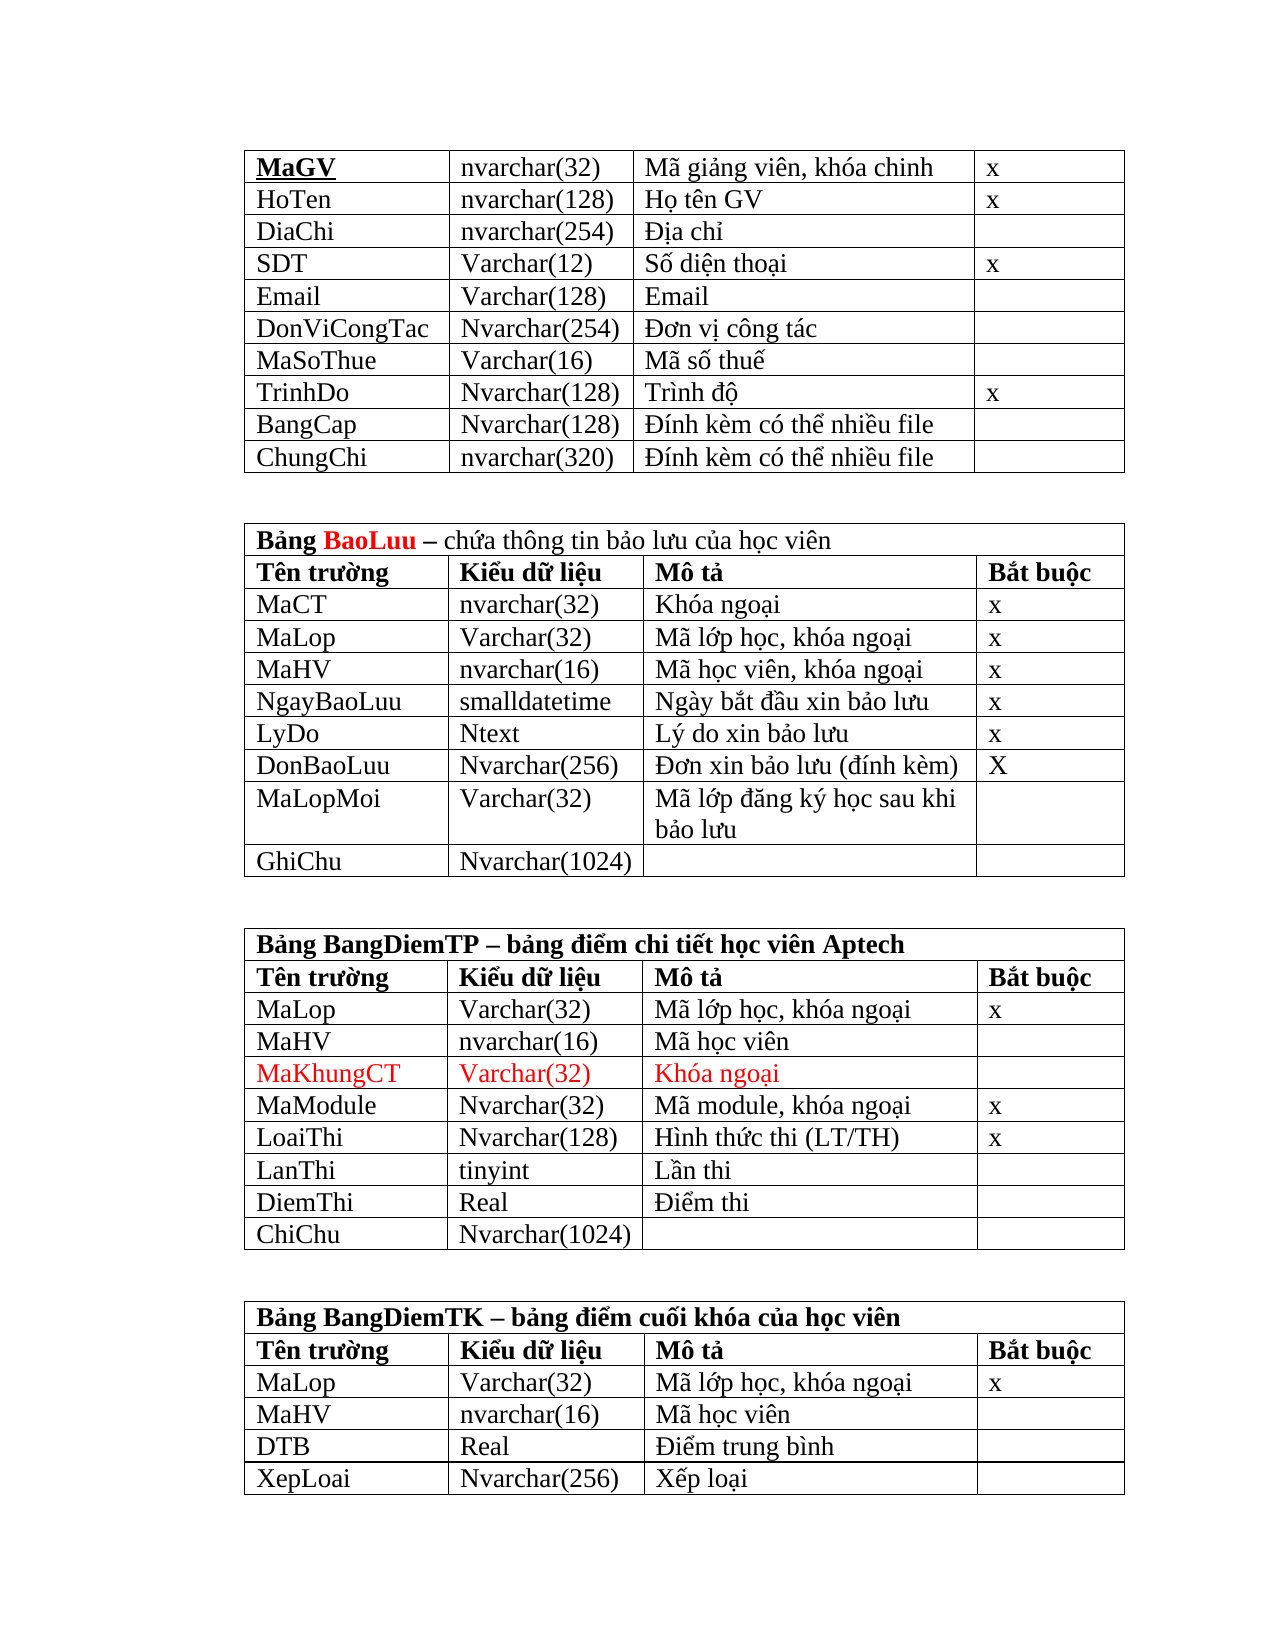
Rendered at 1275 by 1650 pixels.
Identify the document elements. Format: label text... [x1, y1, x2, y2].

table_cell Nvarchar(256) [449, 1463, 644, 1494]
table_cell Real [448, 1186, 642, 1217]
table_cell x [977, 685, 1124, 716]
table_cell MaLopMoi [245, 782, 448, 844]
table_cell nvarchar(16) [449, 1398, 644, 1429]
table_cell MaLop [245, 621, 448, 652]
table_cell Số diện thoại [634, 248, 974, 279]
table_cell MaLop [245, 993, 447, 1024]
table_cell Nvarchar(128) [448, 1122, 642, 1153]
table_cell Trình độ [634, 376, 974, 407]
table_cell Varchar(32) [448, 993, 642, 1024]
table_cell DTB [245, 1430, 448, 1461]
table_cell Điểm thi [643, 1186, 977, 1217]
table_cell Bắt buộc [978, 961, 1124, 992]
table_cell [977, 845, 1124, 876]
table_cell Nvarchar(254) [450, 312, 633, 343]
table_cell nvarchar(32) [450, 151, 633, 182]
table_cell Mã giảng viên, khóa chinh [634, 151, 974, 182]
table_cell HoTen [245, 183, 449, 214]
table_cell X [977, 750, 1124, 781]
table_cell [977, 782, 1124, 844]
table_cell x [975, 183, 1124, 214]
table_cell Bắt buộc [978, 1334, 1124, 1365]
table_cell x [978, 1122, 1124, 1153]
table_cell Khóa ngoại [644, 589, 976, 620]
table_cell Đơn xin bảo lưu (đính kèm) [644, 750, 976, 781]
table_cell Tên trường [245, 961, 447, 992]
table_cell [978, 1218, 1124, 1249]
table_cell Nvarchar(128) [450, 376, 633, 407]
table_cell Ngày bắt đầu xin bảo lưu [644, 685, 976, 716]
table_cell nvarchar(254) [450, 215, 633, 247]
table_cell Mã học viên [643, 1025, 977, 1056]
table_cell Nvarchar(1024) [449, 845, 643, 876]
table_cell Tên trường [245, 556, 448, 587]
table_cell x [977, 653, 1124, 684]
table_cell [978, 1398, 1124, 1429]
table_cell ChiChu [245, 1218, 447, 1249]
table_cell [644, 845, 976, 876]
table_cell Lý do xin bảo lưu [644, 717, 976, 748]
table_cell smalldatetime [449, 685, 643, 716]
table_cell x [977, 589, 1124, 620]
table_cell nvarchar(32) [449, 589, 643, 620]
table_cell Varchar(128) [450, 280, 633, 311]
table_cell Mô tả [645, 1334, 977, 1365]
table_cell Mã lớp học, khóa ngoại [645, 1366, 977, 1397]
table_cell Mô tả [643, 961, 977, 992]
table_cell Đơn vị công tác [634, 312, 974, 343]
table_cell Nvarchar(32) [448, 1089, 642, 1121]
table_cell [975, 441, 1124, 472]
table_cell LanThi [245, 1154, 447, 1185]
table_cell MaHV [245, 1025, 447, 1056]
table_cell x [978, 1366, 1124, 1397]
table_cell [975, 344, 1124, 375]
table_header Bảng BaoLuu – chứa thông tin bảo lưu của học viên [245, 524, 1124, 555]
table_cell [978, 1186, 1124, 1217]
table_cell Hình thức thi (LT/TH) [643, 1122, 977, 1153]
table_cell ChungChi [245, 441, 449, 472]
table_cell x [977, 621, 1124, 652]
table_cell Kiểu dữ liệu [449, 556, 643, 587]
table_cell Điểm trung bình [645, 1430, 977, 1461]
table_cell Lần thi [643, 1154, 977, 1185]
table_cell x [977, 717, 1124, 748]
table_cell DiemThi [245, 1186, 447, 1217]
table_cell x [975, 376, 1124, 407]
table_cell Bắt buộc [977, 556, 1124, 587]
table_cell NgayBaoLuu [245, 685, 448, 716]
table_cell LyDo [245, 717, 448, 748]
table_cell MaHV [245, 653, 448, 684]
table_cell nvarchar(16) [448, 1025, 642, 1056]
table_cell Mô tả [644, 556, 976, 587]
table_cell x [975, 151, 1124, 182]
table_cell MaKhungCT [245, 1057, 447, 1088]
table_cell Đính kèm có thể nhiều file [634, 409, 974, 440]
table_cell Varchar(32) [449, 782, 643, 844]
table_cell DonBaoLuu [245, 750, 448, 781]
table_cell DonViCongTac [245, 312, 449, 343]
table_cell MaCT [245, 589, 448, 620]
table_cell MaModule [245, 1089, 447, 1121]
table_cell Nvarchar(1024) [448, 1218, 642, 1249]
table_cell [978, 1430, 1124, 1461]
table_cell Varchar(32) [449, 621, 643, 652]
table_cell Real [449, 1430, 644, 1461]
table_cell Mã học viên, khóa ngoại [644, 653, 976, 684]
table_cell [978, 1025, 1124, 1056]
table_cell Varchar(12) [450, 248, 633, 279]
table_cell Kiểu dữ liệu [449, 1334, 644, 1365]
table_cell Khóa ngoại [643, 1057, 977, 1088]
table_cell [975, 215, 1124, 247]
table_cell MaSoThue [245, 344, 449, 375]
table_cell BangCap [245, 409, 449, 440]
table_cell Kiểu dữ liệu [448, 961, 642, 992]
table_cell [978, 1154, 1124, 1185]
table_cell x [975, 248, 1124, 279]
table_cell Họ tên GV [634, 183, 974, 214]
table_cell nvarchar(128) [450, 183, 633, 214]
table_cell TrinhDo [245, 376, 449, 407]
table_cell nvarchar(320) [450, 441, 633, 472]
table_cell Mã lớp học, khóa ngoại [643, 993, 977, 1024]
table_cell MaLop [245, 1366, 448, 1397]
table_cell x [978, 993, 1124, 1024]
table_cell Varchar(16) [450, 344, 633, 375]
table_cell XepLoai [245, 1463, 448, 1494]
table_cell Email [245, 280, 449, 311]
table_cell Địa chỉ [634, 215, 974, 247]
table_cell [643, 1218, 977, 1249]
table_cell Tên trường [245, 1334, 448, 1365]
table_cell Mã học viên [645, 1398, 977, 1429]
table_cell Ntext [449, 717, 643, 748]
table_cell Mã lớp học, khóa ngoại [644, 621, 976, 652]
table_cell Nvarchar(256) [449, 750, 643, 781]
table_cell Xếp loại [645, 1463, 977, 1494]
table_cell [975, 280, 1124, 311]
table_cell Varchar(32) [449, 1366, 644, 1397]
table_cell [975, 409, 1124, 440]
table_cell Mã lớp đăng ký học sau khi bảo lưu [644, 782, 976, 844]
table_cell Mã số thuế [634, 344, 974, 375]
table_header Bảng BangDiemTP – bảng điểm chi tiết học viên Aptech [245, 929, 1124, 959]
table_cell GhiChu [245, 845, 448, 876]
table_cell Nvarchar(128) [450, 409, 633, 440]
table_cell tinyint [448, 1154, 642, 1185]
table_cell Email [634, 280, 974, 311]
table_cell SDT [245, 248, 449, 279]
table_cell [975, 312, 1124, 343]
table_cell Mã module, khóa ngoại [643, 1089, 977, 1121]
table_cell Varchar(32) [448, 1057, 642, 1088]
table_cell [978, 1057, 1124, 1088]
table_cell Đính kèm có thể nhiều file [634, 441, 974, 472]
table_cell DiaChi [245, 215, 449, 247]
table_cell x [978, 1089, 1124, 1121]
table_header Bảng BangDiemTK – bảng điểm cuối khóa của học viên [245, 1302, 1124, 1333]
table_cell MaHV [245, 1398, 448, 1429]
table_cell nvarchar(16) [449, 653, 643, 684]
table_cell MaGV [245, 151, 449, 182]
table_cell LoaiThi [245, 1122, 447, 1153]
table_cell [978, 1463, 1124, 1494]
